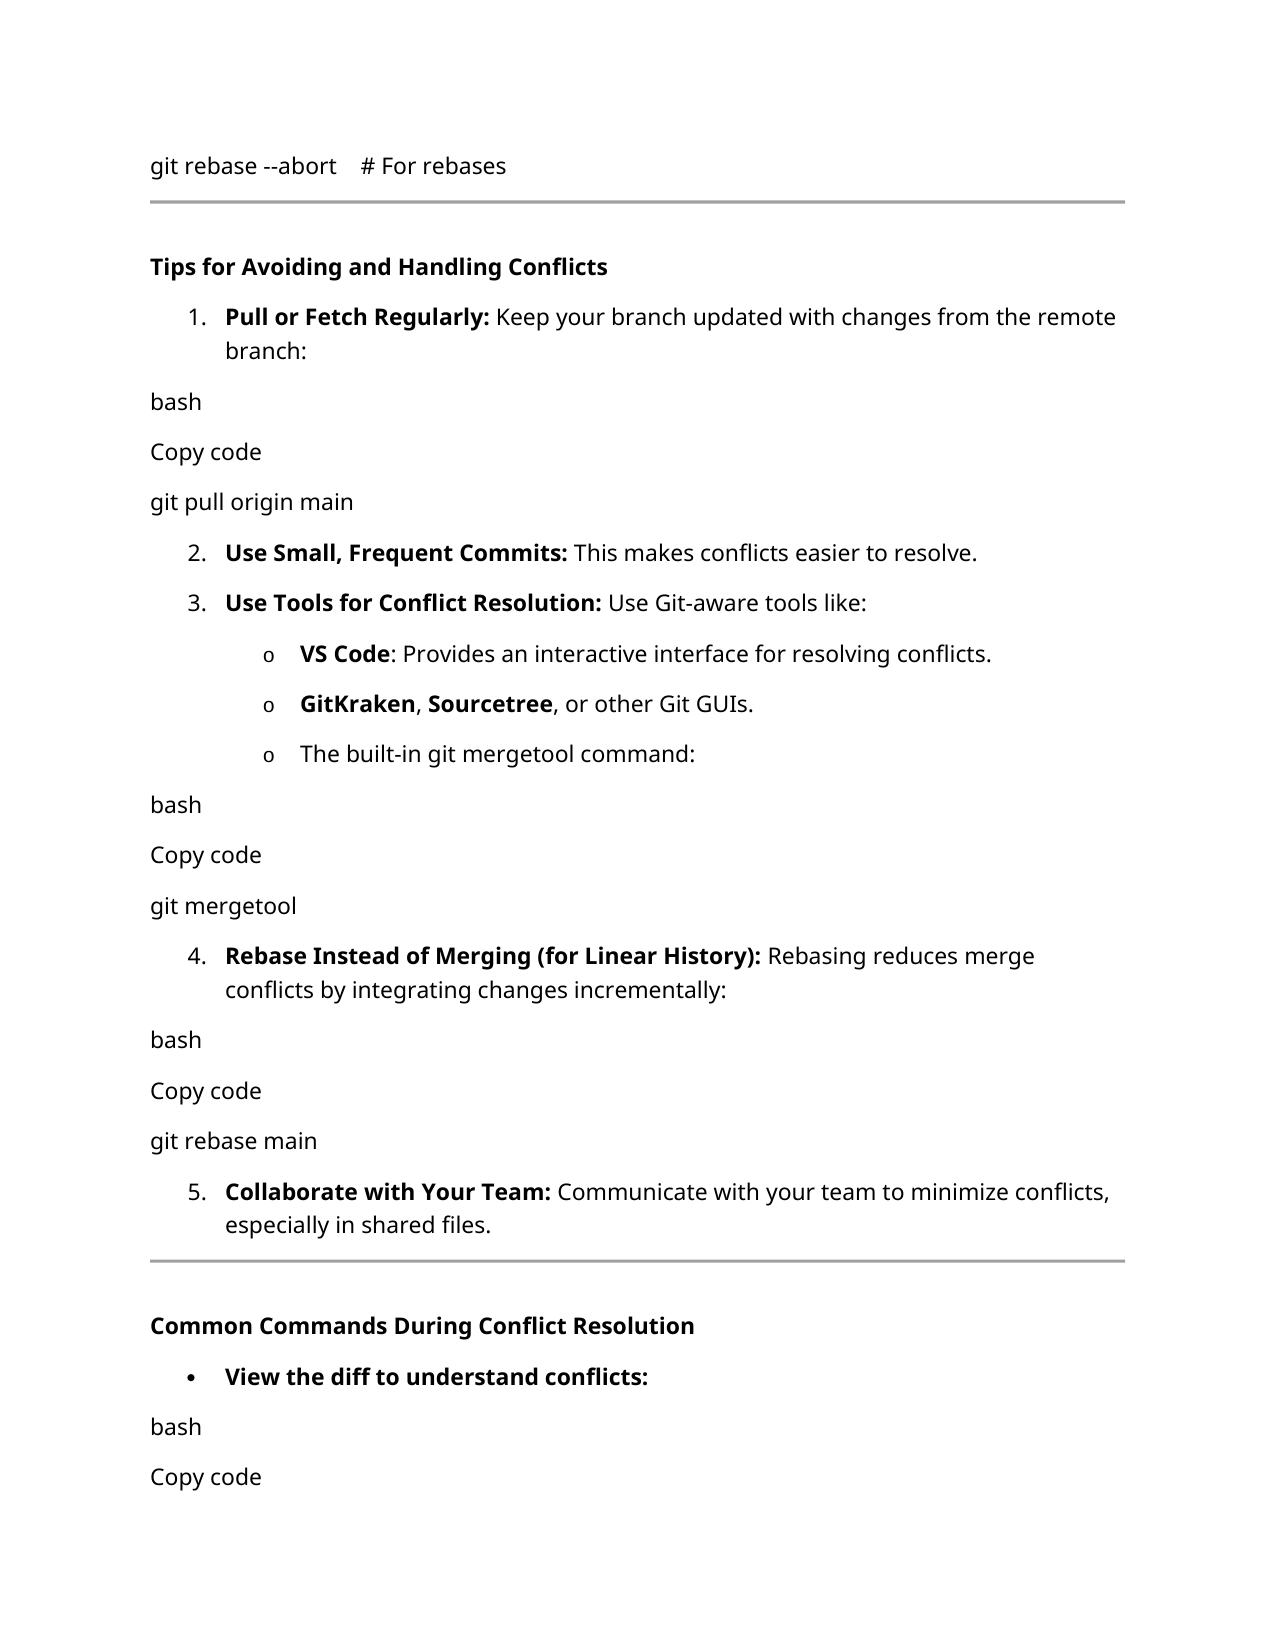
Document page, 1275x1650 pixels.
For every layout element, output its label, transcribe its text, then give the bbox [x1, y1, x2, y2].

list Use Small, Frequent Commits: This makes conflicts easier to resolve. [187, 537, 1125, 568]
text git pull origin main [150, 486, 1125, 517]
text bash [150, 789, 1125, 820]
text bash [150, 1411, 1125, 1442]
list Pull or Fetch Regularly: Keep your branch updated with changes from the remote branch: [187, 301, 1125, 366]
text bash [150, 1024, 1125, 1055]
text Copy code [150, 436, 1125, 467]
text git rebase main [150, 1125, 1125, 1156]
list The built-in git mergetool command: [262, 738, 1125, 769]
text Copy code [150, 839, 1125, 870]
text git rebase --abort # For rebases [150, 150, 1125, 181]
list Collaborate with Your Team: Communicate with your team to minimize conflicts, especially in shared files. [187, 1175, 1125, 1240]
text Common Commands During Conflict Resolution [150, 1310, 1125, 1341]
text Tips for Avoiding and Handling Conflicts [150, 251, 1125, 282]
list GitKraken, Sourcetree, or other Git GUIs. [262, 688, 1125, 719]
list Rebase Instead of Merging (for Linear History): Rebasing reduces merge conflicts by integrating changes incrementally: [187, 940, 1125, 1005]
text Copy code [150, 1461, 1125, 1492]
list VS Code: Provides an interactive interface for resolving conflicts. [262, 637, 1125, 669]
text git mergetool [150, 889, 1125, 921]
list View the diff to understand conflicts: [187, 1360, 1125, 1392]
text Copy code [150, 1074, 1125, 1106]
list Use Tools for Conflict Resolution: Use Git-aware tools like: [187, 587, 1125, 618]
text bash [150, 385, 1125, 417]
